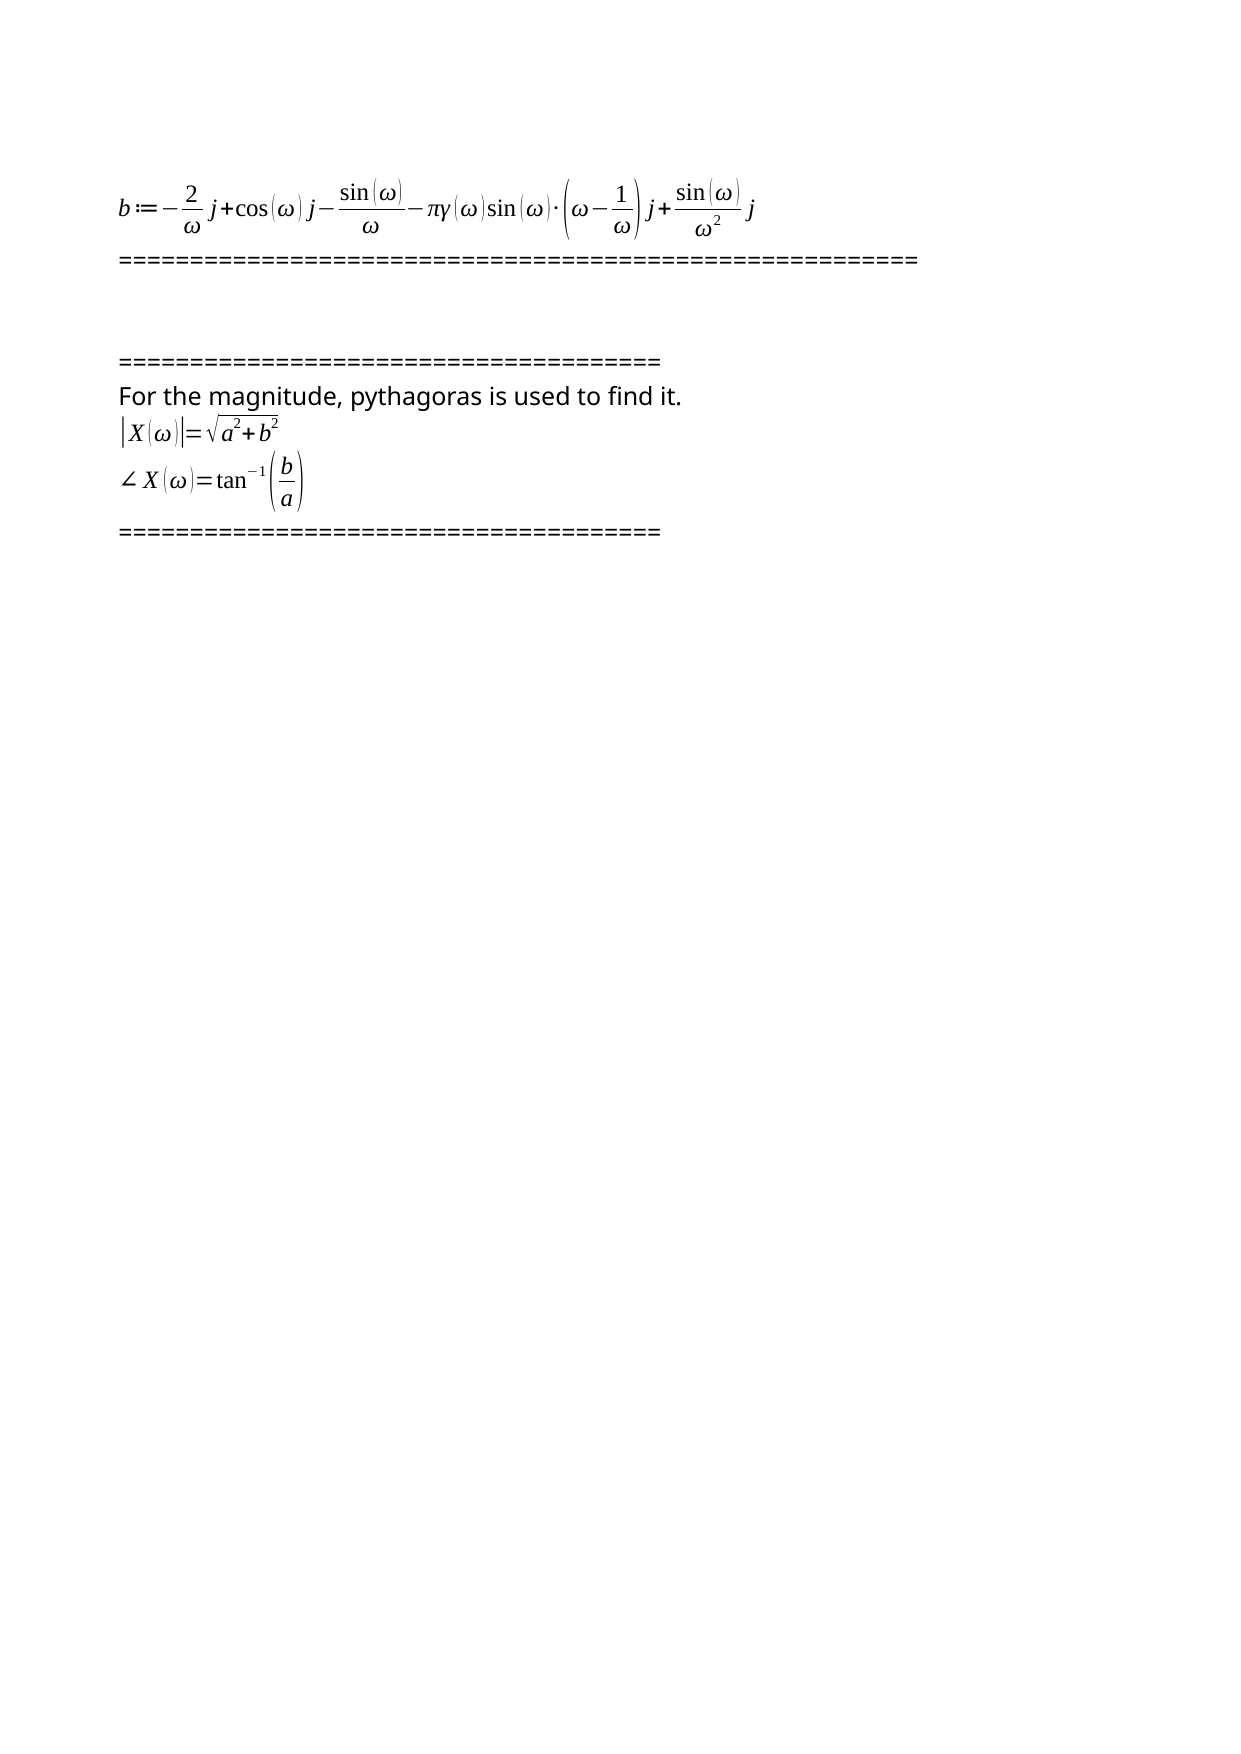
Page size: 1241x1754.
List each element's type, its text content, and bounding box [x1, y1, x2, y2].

text ====================================== [118, 345, 1122, 379]
text ====================================== [118, 515, 1122, 549]
text For the magnitude, pythagoras is used to find it. [118, 379, 1122, 413]
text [118, 243, 1122, 277]
